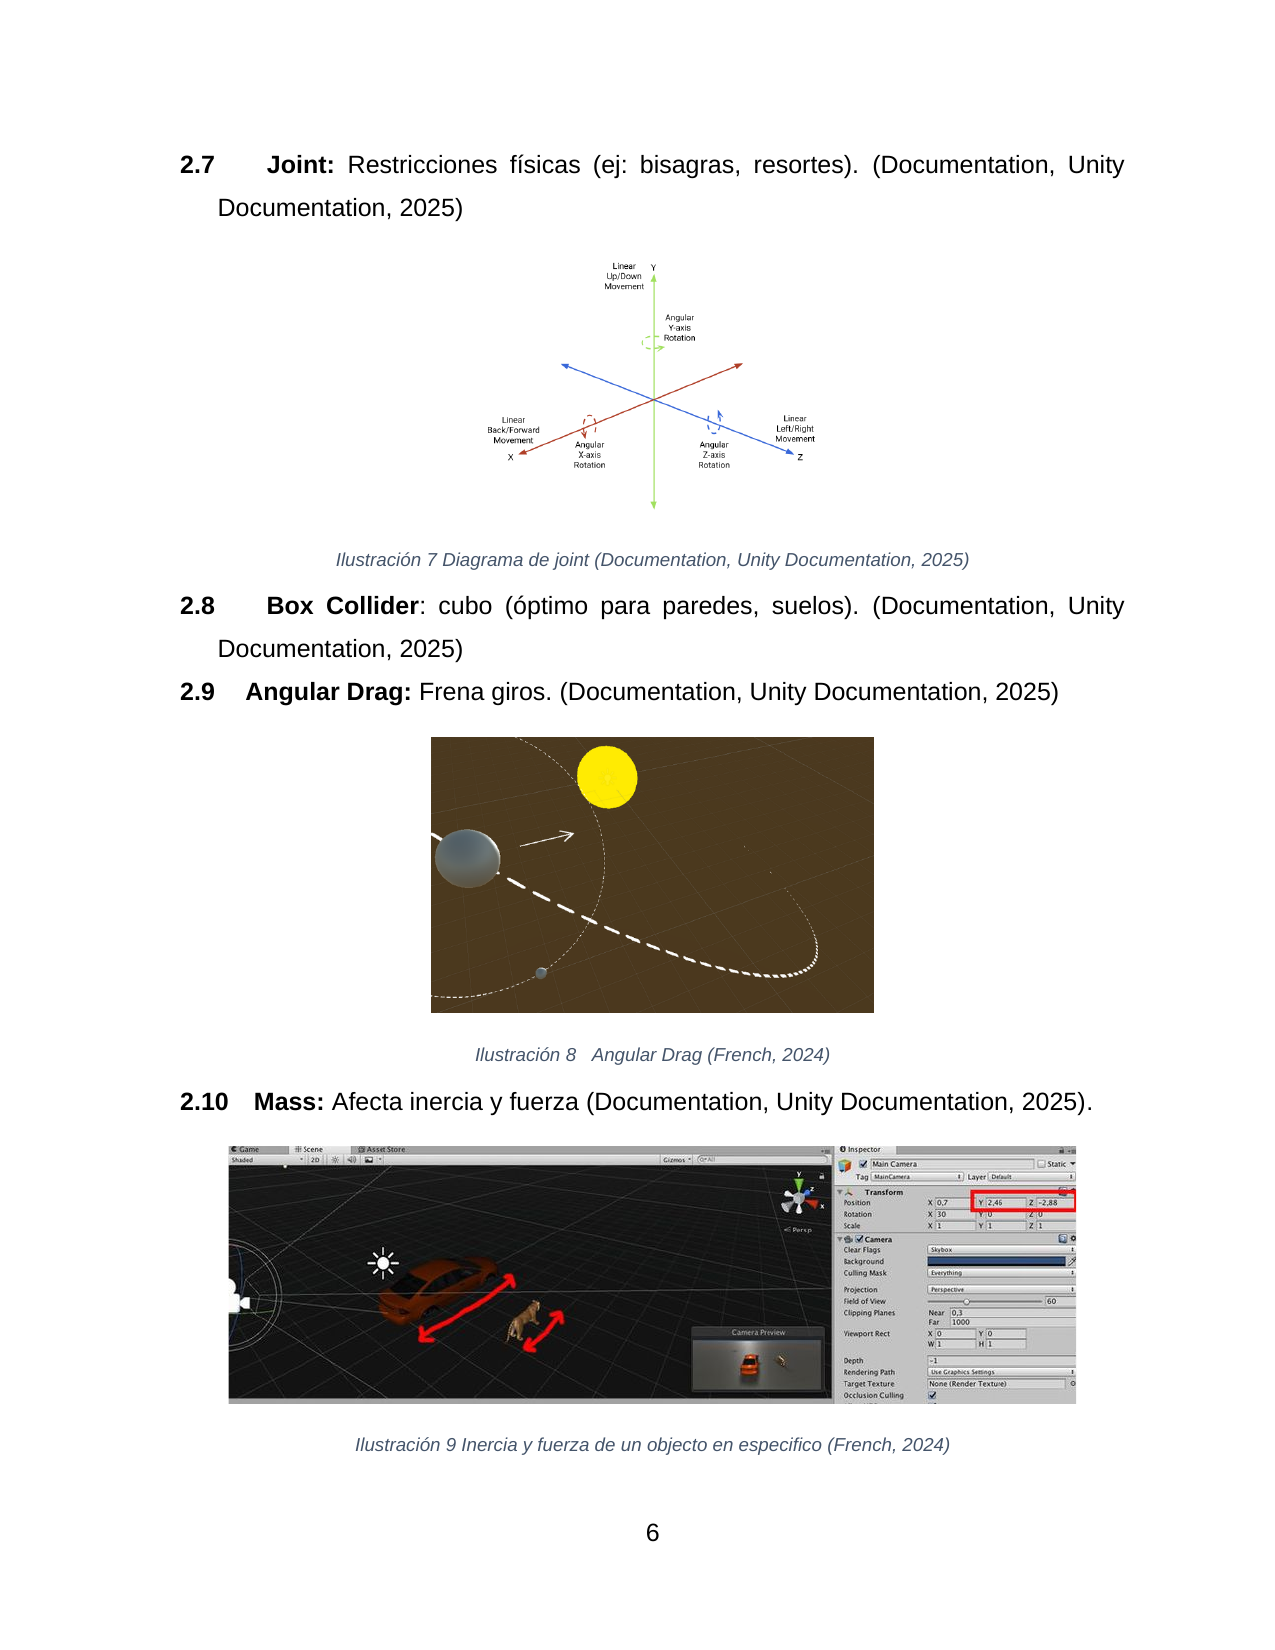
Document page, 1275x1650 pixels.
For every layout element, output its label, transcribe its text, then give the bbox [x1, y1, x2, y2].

text Ilustración Inercia y fuerza de un objecto en especifico [180, 1434, 1125, 1456]
text Ilustración Angular Drag [180, 1044, 1125, 1066]
list Box Collider: cubo (óptimo para paredes, suelos). [180, 591, 1125, 663]
list Joint: Restricciones físicas (ej: bisagras, resortes). [180, 150, 1125, 222]
list Mass: Afecta inercia y fuerza. [180, 1086, 1125, 1115]
picture [475, 252, 830, 518]
text Ilustración Diagrama de joint [180, 548, 1125, 570]
picture [228, 1146, 1077, 1404]
list Angular Drag: Frena giros. [180, 677, 1125, 706]
picture [431, 737, 874, 1013]
